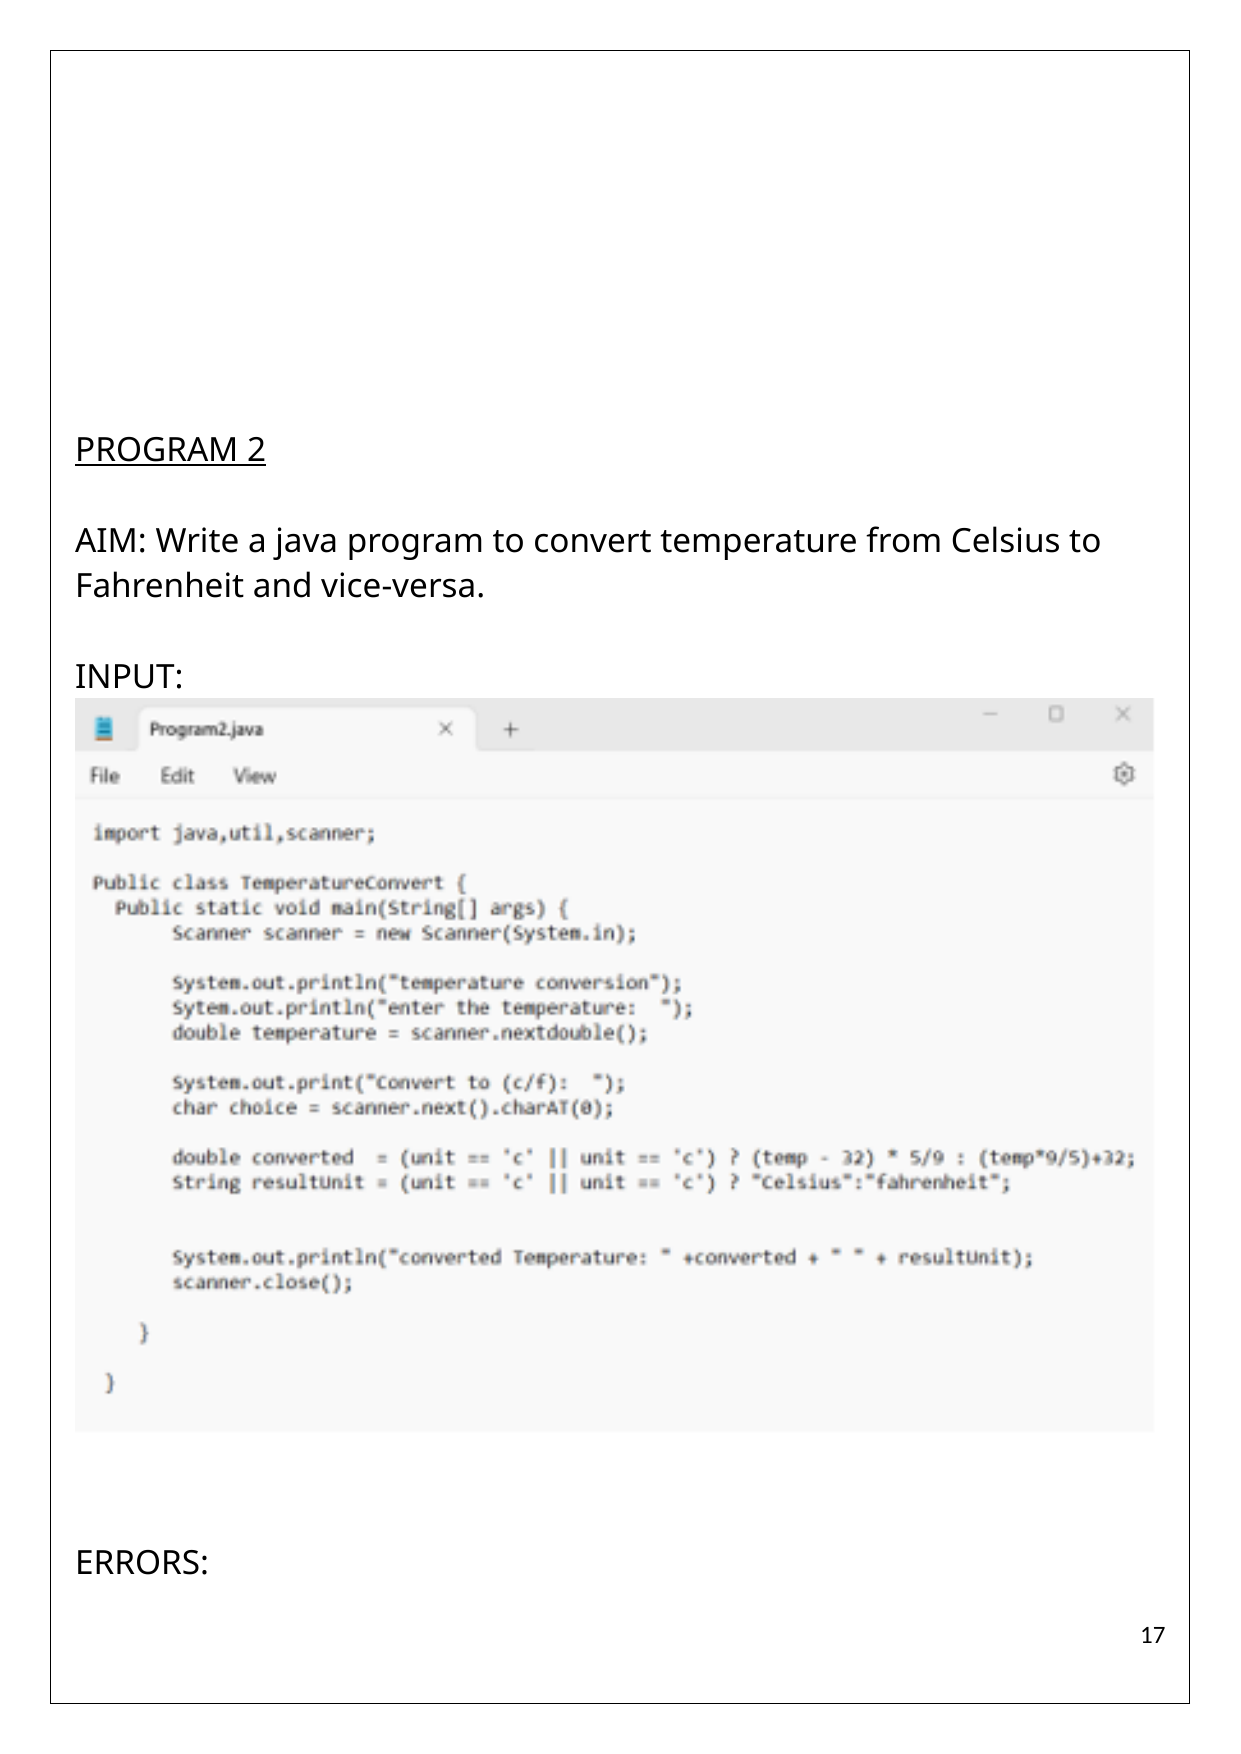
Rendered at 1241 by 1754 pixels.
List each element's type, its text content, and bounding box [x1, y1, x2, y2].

text PROGRAM 2 [75, 426, 1165, 471]
text INPUT: [75, 653, 1165, 698]
text AIM: Write a java program to convert temperature from Celsius to Fahrenheit and vice-versa. [75, 516, 1165, 607]
text ERRORS: [75, 1538, 1165, 1584]
picture [75, 698, 1157, 1448]
